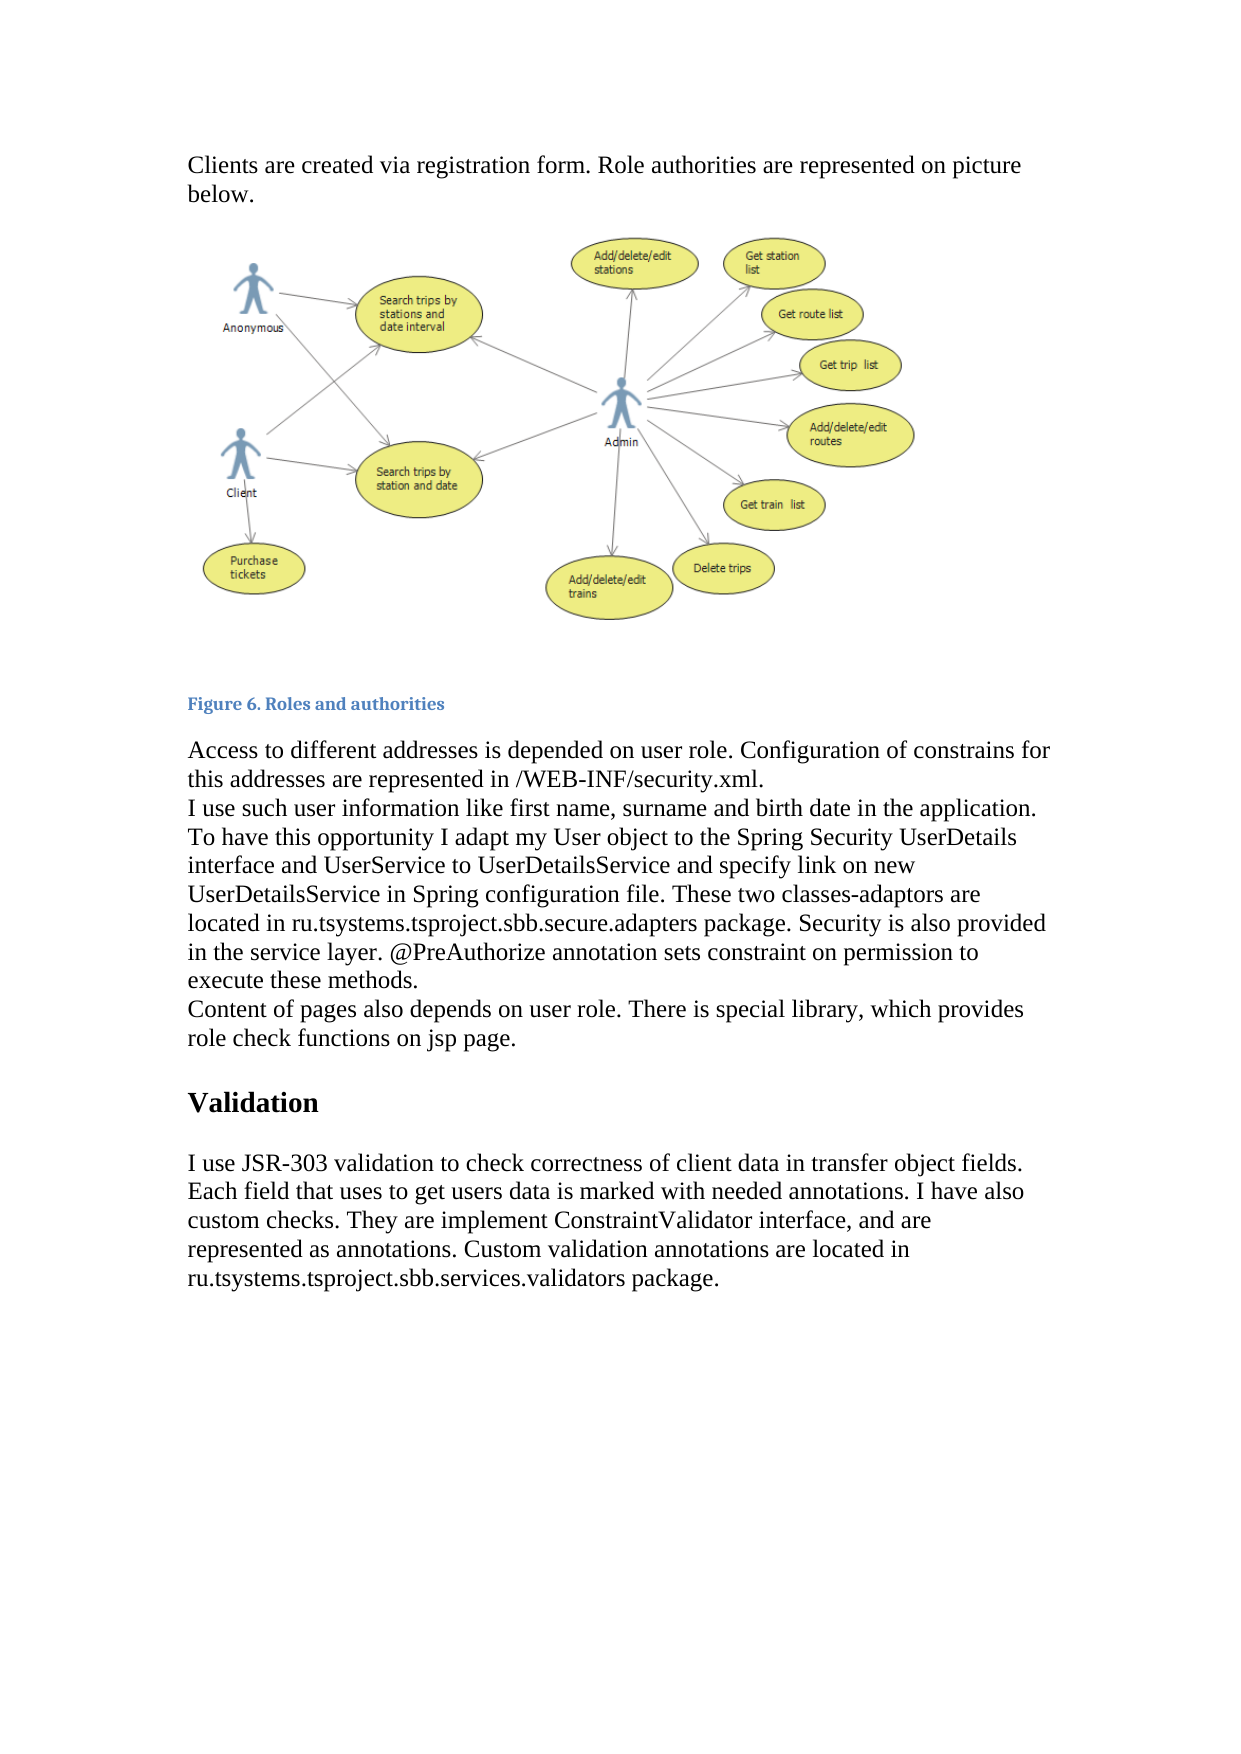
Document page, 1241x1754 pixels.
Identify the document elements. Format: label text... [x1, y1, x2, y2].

text I use such user information like first name, surname and birth date in the application. To have this opportunity I adapt my User object to the Spring Security UserDetails interface and UserService to UserDetailsService and specify link on new UserDetailsService in Spring configuration file. These two classes-adaptors are located in ru.tsystems.tsproject.sbb.secure.adapters package. Security is also provided in the service layer. @PreAuthorize annotation sets constraint on permission to execute these methods. [187, 793, 1053, 994]
picture [187, 207, 1053, 694]
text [187, 150, 1053, 207]
text Access to different addresses is depended on user role. Configuration of constrains for this addresses are represented in /WEB-INF/security.xml. [187, 736, 1053, 793]
text I use JSR-303 validation to check correctness of client data in transfer object fields. Each field that uses to get users data is marked with needed annotations. I have also custom checks. They are implement ConstraintValidator interface, and are represented as annotations. Custom validation annotations are located in ru.tsystems.tsproject.sbb.services.validators package. [187, 1148, 1053, 1291]
text Content of pages also depends on user role. There is special library, which provides role check functions on jsp page. [187, 994, 1053, 1052]
text Validation [187, 1085, 1053, 1119]
